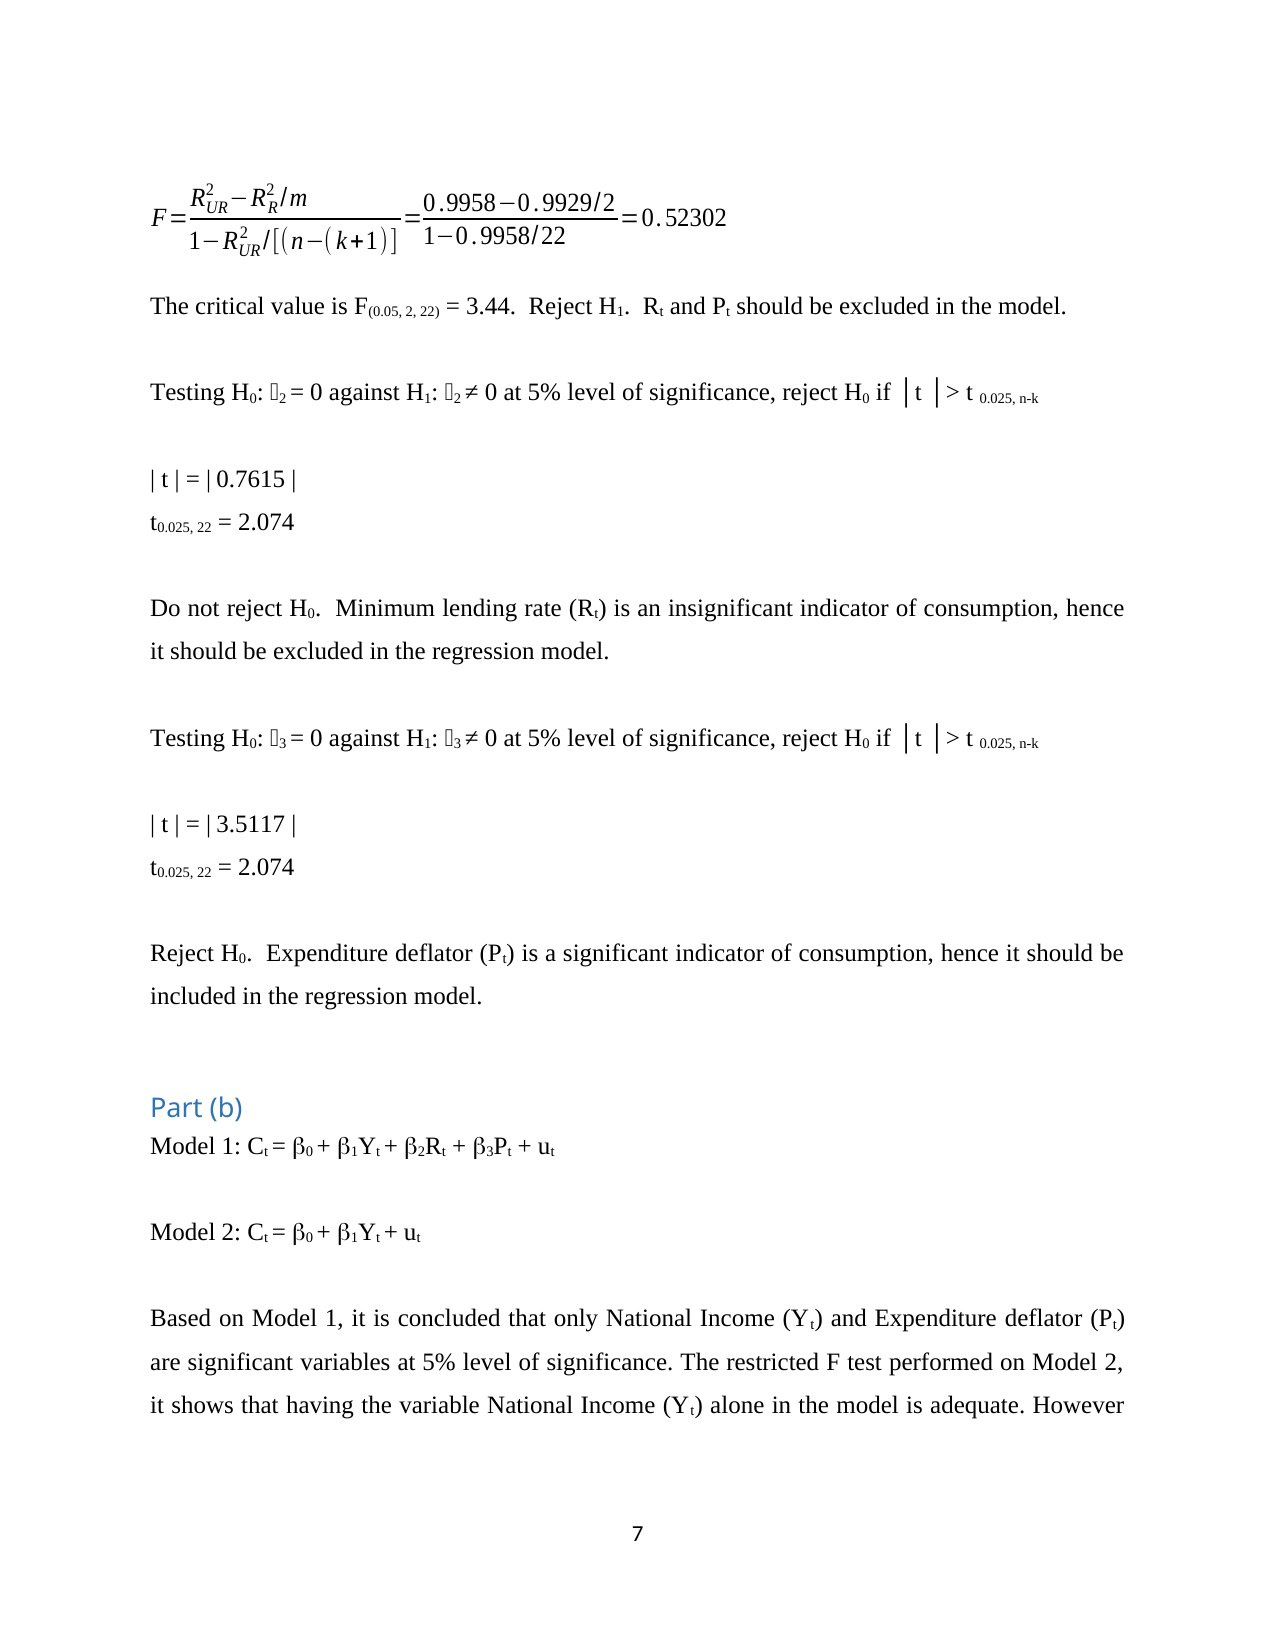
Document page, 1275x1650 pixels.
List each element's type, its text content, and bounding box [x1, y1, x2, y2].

text t0.025, 22 = 2.074 [150, 507, 1125, 536]
text t0.025, 22 = 2.074 [150, 852, 1125, 881]
text | t | = | 3.5117 | [150, 809, 1125, 838]
text | t | = | 0.7615 | [150, 464, 1125, 492]
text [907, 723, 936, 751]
text The critical value is F(0.05, 2, 22) = 3.44. Reject H1. Rt and Pt should be excluded in the model. [150, 291, 1125, 320]
text Testing H0: 3 = 0 against H1: 3 ≠ 0 at 5% level of significance, reject H0 if │t │> t 0.025, n-k [150, 723, 905, 751]
text Model 2: Ct = 0 + 1Yt + ut [150, 1217, 1125, 1246]
subtitle Part (b) [150, 1088, 1125, 1125]
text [150, 1303, 1125, 1418]
text Testing H0: 2 = 0 against H1: 2 ≠ 0 at 5% level of significance, reject H0 if │t │> t 0.025, n-k [150, 377, 905, 406]
text Model 1: Ct = 0 + 1Yt + 2Rt + 3Pt + ut [150, 1131, 1125, 1160]
text Do not reject H0. Minimum lending rate (Rt) is an insignificant indicator of consumption, hence it should be excluded in the regression model. [150, 593, 1125, 665]
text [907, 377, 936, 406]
text Reject H0. Expenditure deflator (Pt) is a significant indicator of consumption, hence it should be included in the regression model. [150, 938, 1125, 1010]
